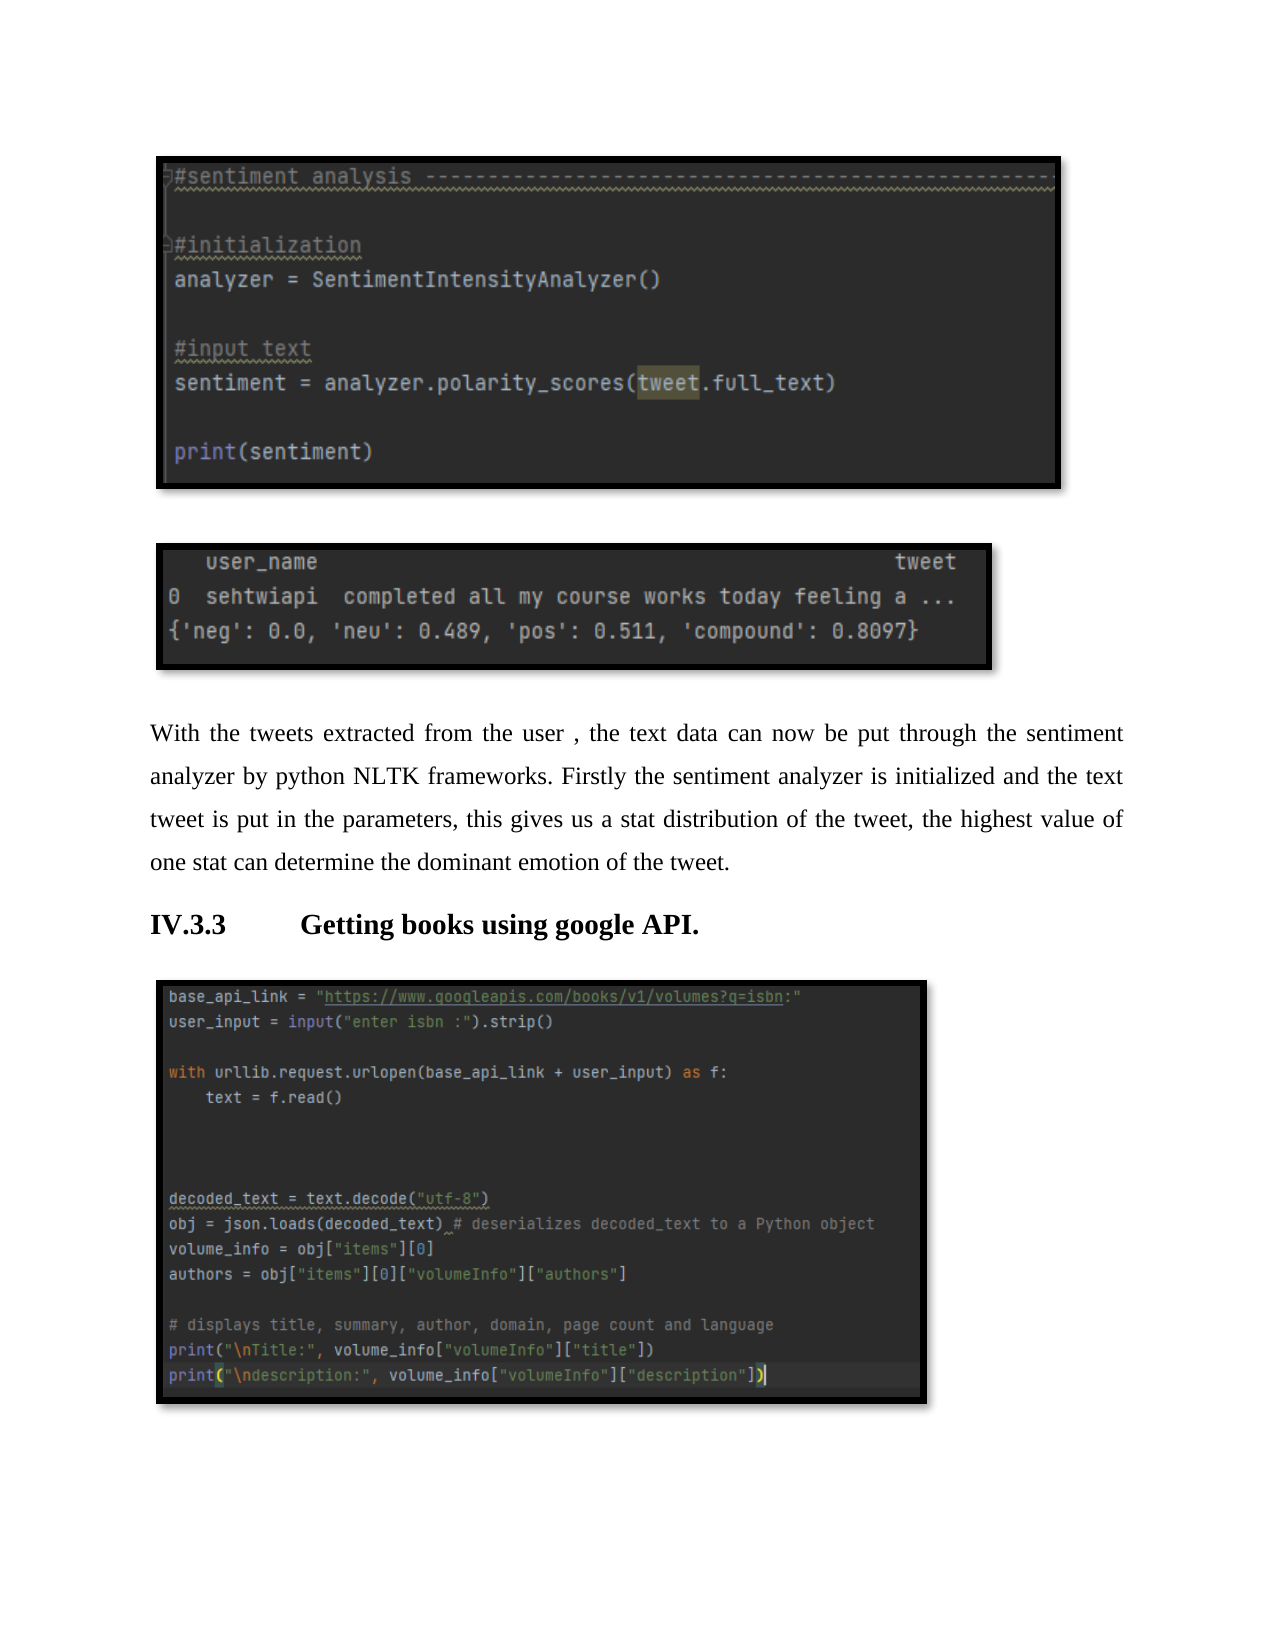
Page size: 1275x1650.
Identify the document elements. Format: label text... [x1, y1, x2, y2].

picture [163, 986, 920, 1397]
picture [163, 550, 986, 664]
picture [163, 163, 1055, 483]
text With the tweets extracted from the user , the text data can now be put through the sentiment analyzer by python NLTK frameworks. Firstly the sentiment analyzer is initialized and the text tweet is put in the parameters, this gives us a stat distribution of the tweet, the highest value of one stat can determine the dominant emotion of the tweet. [150, 718, 1125, 876]
list Getting books using google API. [150, 907, 1125, 941]
